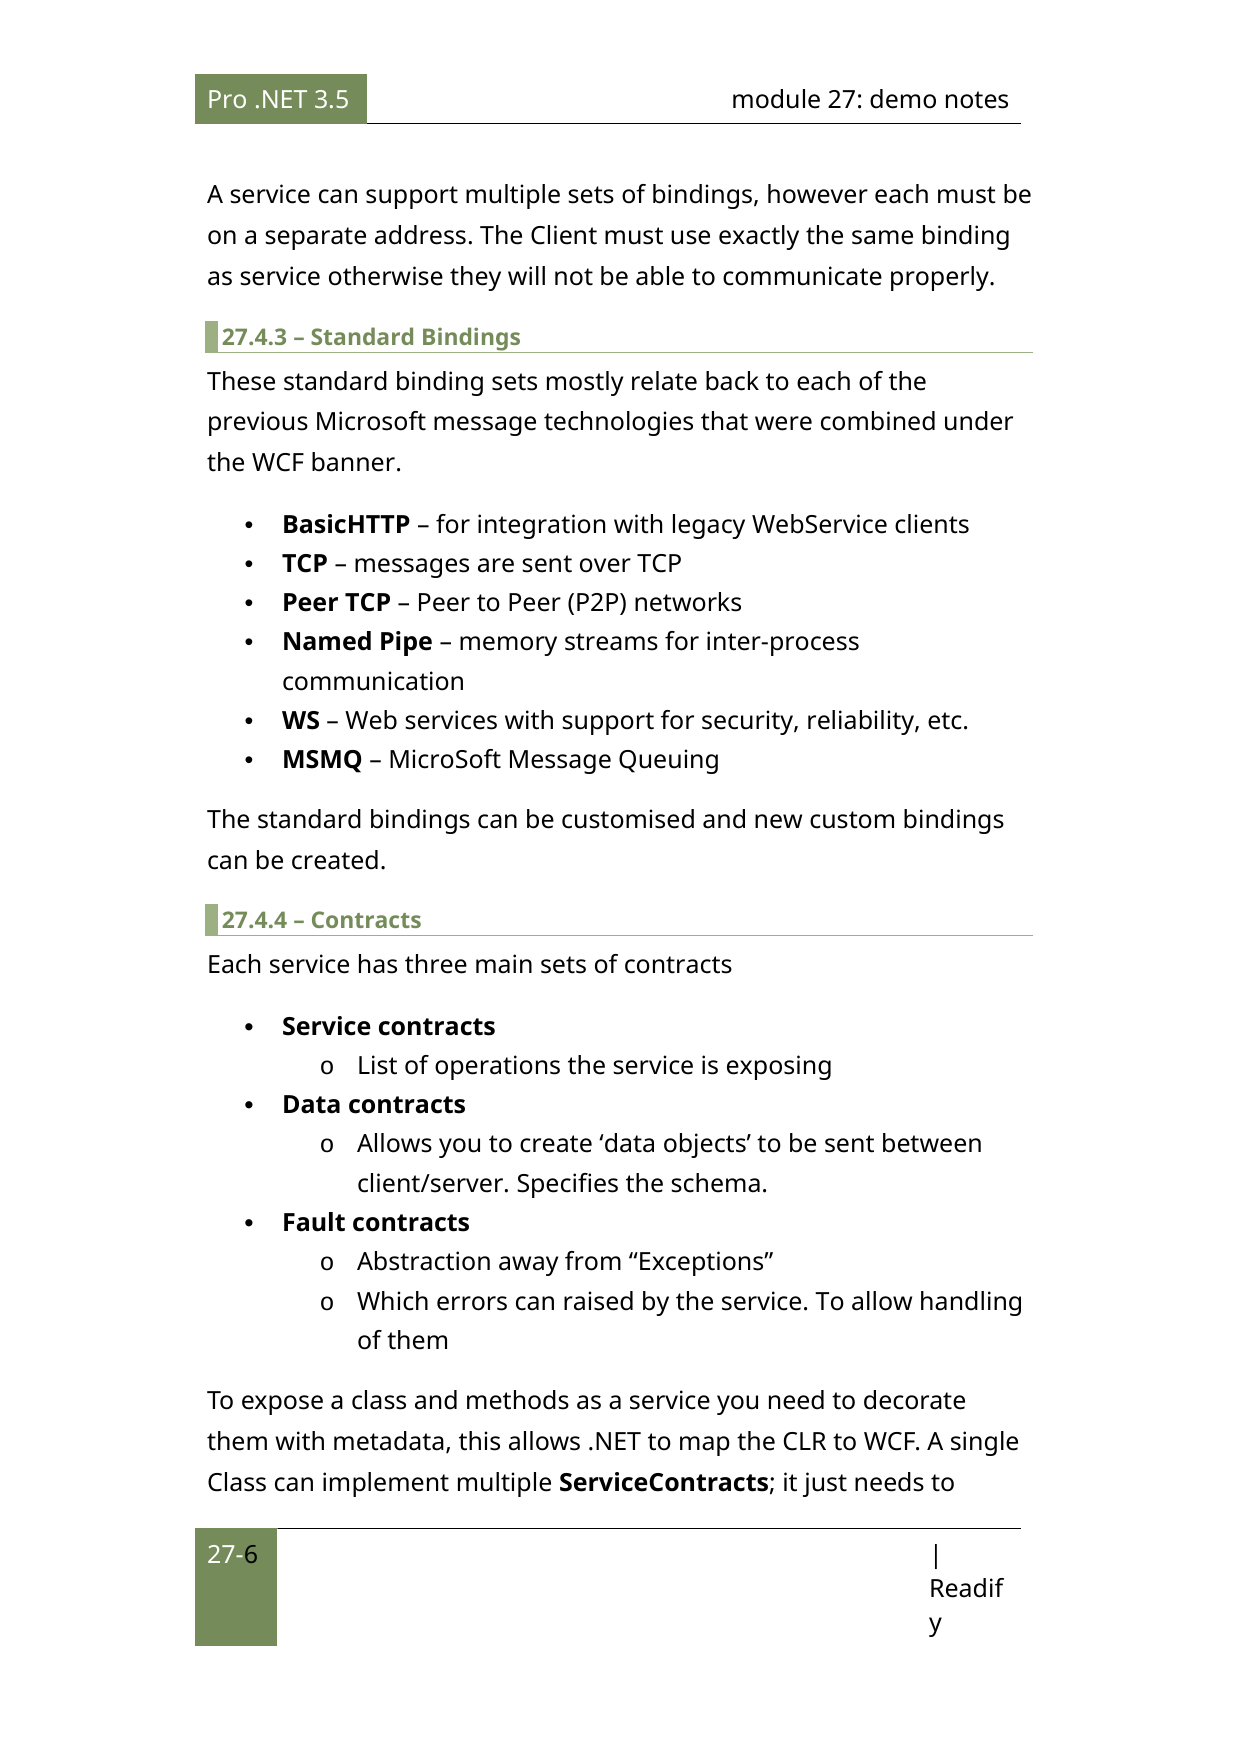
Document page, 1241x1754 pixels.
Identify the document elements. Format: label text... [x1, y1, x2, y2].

list Which errors can raised by the service. To allow handling of them [319, 1283, 1033, 1357]
list BasicHTTP – for integration with legacy WebService clients [244, 507, 1033, 541]
list Data contracts [244, 1087, 1033, 1121]
text Each service has three main sets of contracts [207, 947, 1033, 981]
list Peer TCP – Peer to Peer (P2P) networks [244, 585, 1033, 619]
text The standard bindings can be customised and new custom bindings can be created. [207, 802, 1033, 876]
list Abstraction away from “Exceptions” [319, 1244, 1033, 1278]
list Service contracts [244, 1008, 1033, 1042]
subtitle 27.4.4 – Contracts [218, 904, 1033, 935]
list List of operations the service is exposing [319, 1048, 1033, 1082]
subtitle 27.4.3 – Standard Bindings [218, 321, 1033, 352]
text A service can support multiple sets of bindings, however each must be on a separate address. The Client must use exactly the same binding as service otherwise they will not be able to communicate properly. [207, 177, 1033, 293]
list WS – Web services with support for security, reliability, etc. [244, 702, 1033, 736]
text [207, 1383, 1033, 1498]
list Allows you to create ‘data objects’ to be sent between client/server. Specifies the schema. [319, 1126, 1033, 1199]
list Named Pipe – memory streams for inter-process communication [244, 624, 1033, 697]
list MSMQ – MicroSoft Message Queuing [244, 742, 1033, 776]
list Fault contracts [244, 1205, 1033, 1239]
text These standard binding sets mostly relate back to each of the previous Microsoft message technologies that were combined under the WCF banner. [207, 363, 1033, 479]
list TCP – messages are sent over TCP [244, 546, 1033, 580]
